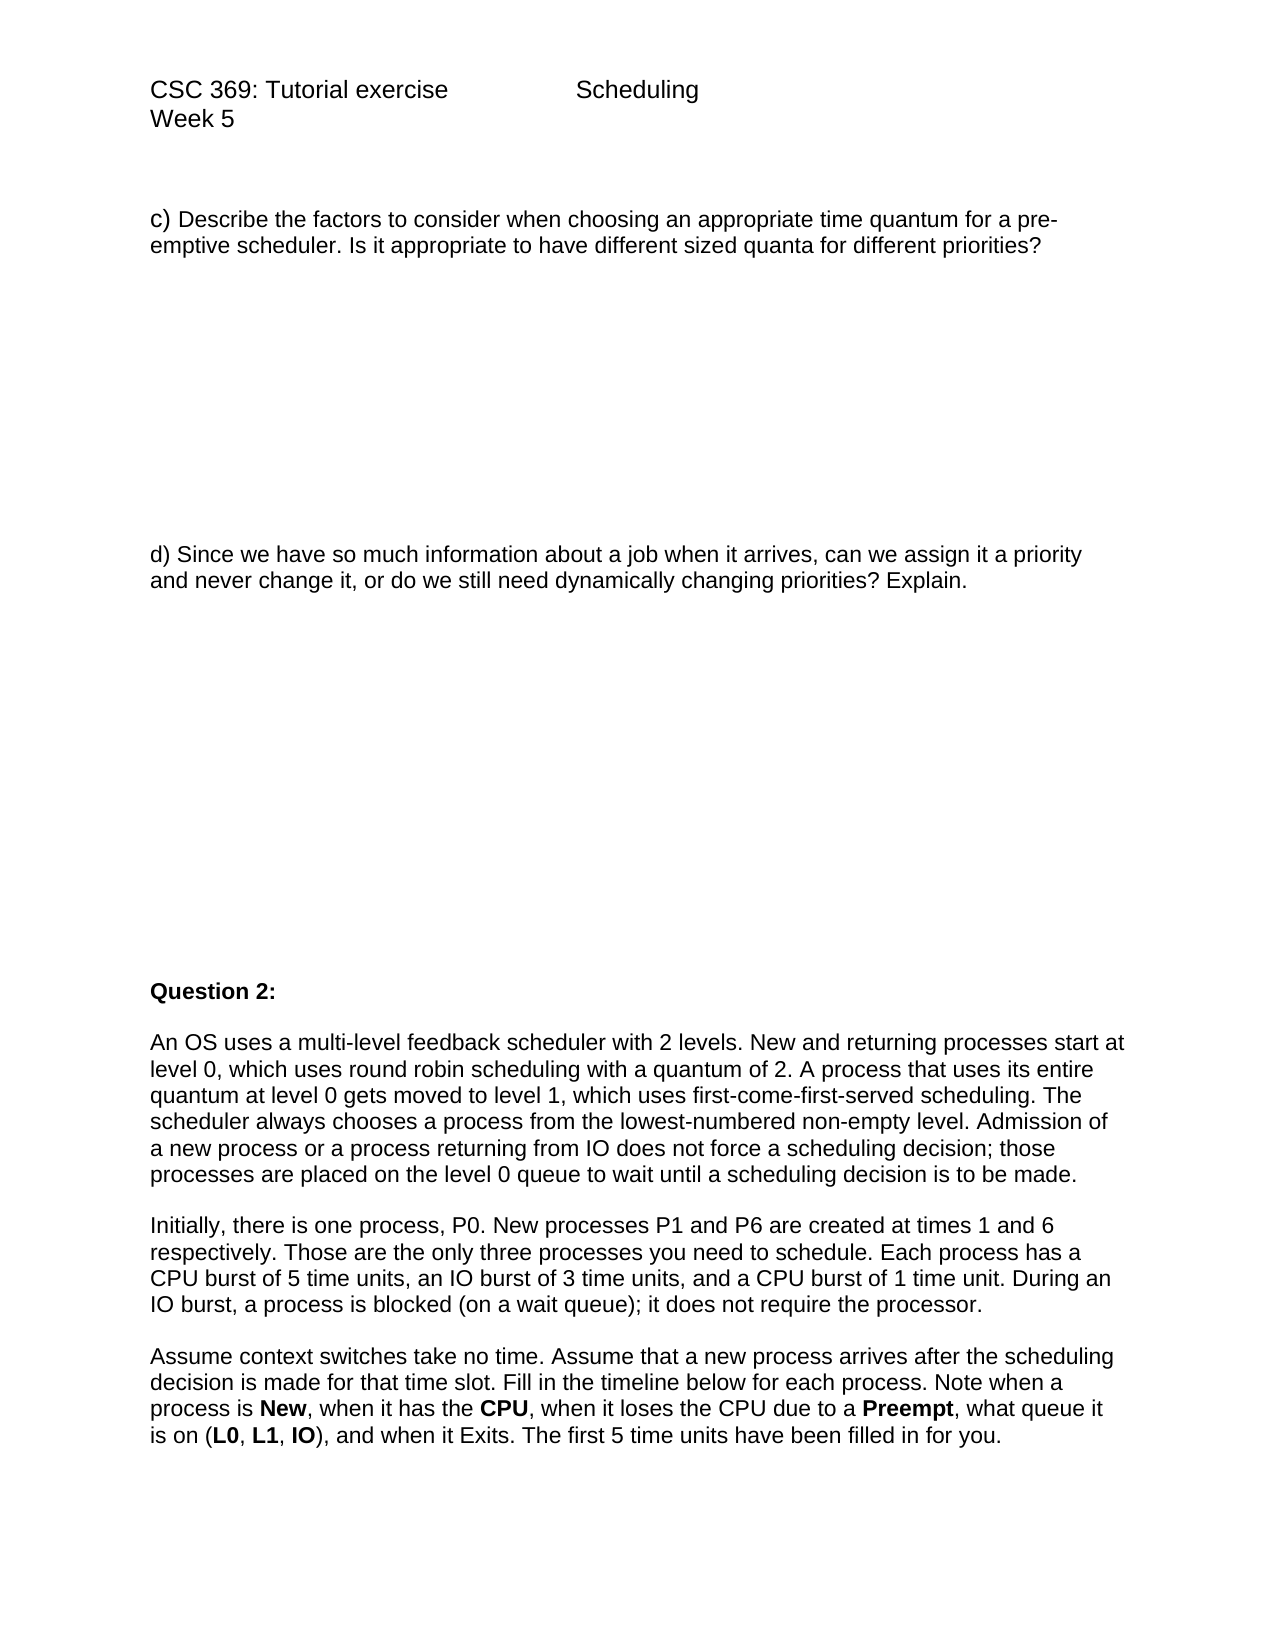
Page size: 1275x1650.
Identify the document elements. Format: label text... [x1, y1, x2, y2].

text c) Describe the factors to consider when choosing an appropriate time quantum for a pre-emptive scheduler. Is it appropriate to have different sized quanta for different priorities? [150, 204, 1125, 259]
text Assume context switches take no time. Assume that a new process arrives after the scheduling decision is made for that time slot. Fill in the timeline below for each process. Note when a process is New, when it has the CPU, when it loses the CPU due to a Preempt, what queue it is on (L0, L1, IO), and when it Exits. The first 5 time units have been filled in for you. [150, 1343, 1125, 1448]
text d) Since we have so much information about a job when it arrives, can we assign it a priority and never change it, or do we still need dynamically changing priorities? Explain. [150, 541, 1125, 593]
text Initially, there is one process, P0. New processes P1 and P6 are created at times 1 and 6 respectively. Those are the only three processes you need to schedule. Each process has a CPU burst of 5 time units, an IO burst of 3 time units, and a CPU burst of 1 time unit. During an IO burst, a process is blocked (on a wait queue); it does not require the processor. [150, 1212, 1125, 1318]
text Question 2: [150, 978, 1125, 1004]
text An OS uses a multi-level feedback scheduler with 2 levels. New and returning processes start at level 0, which uses round robin scheduling with a quantum of 2. A process that uses its entire quantum at level 0 gets moved to level 1, which uses first-come-first-served scheduling. The scheduler always chooses a process from the lowest-numbered non-empty level. Admission of a new process or a process returning from IO does not force a scheduling decision; those processes are placed on the level 0 queue to wait until a scheduling decision is to be made. [150, 1029, 1125, 1187]
